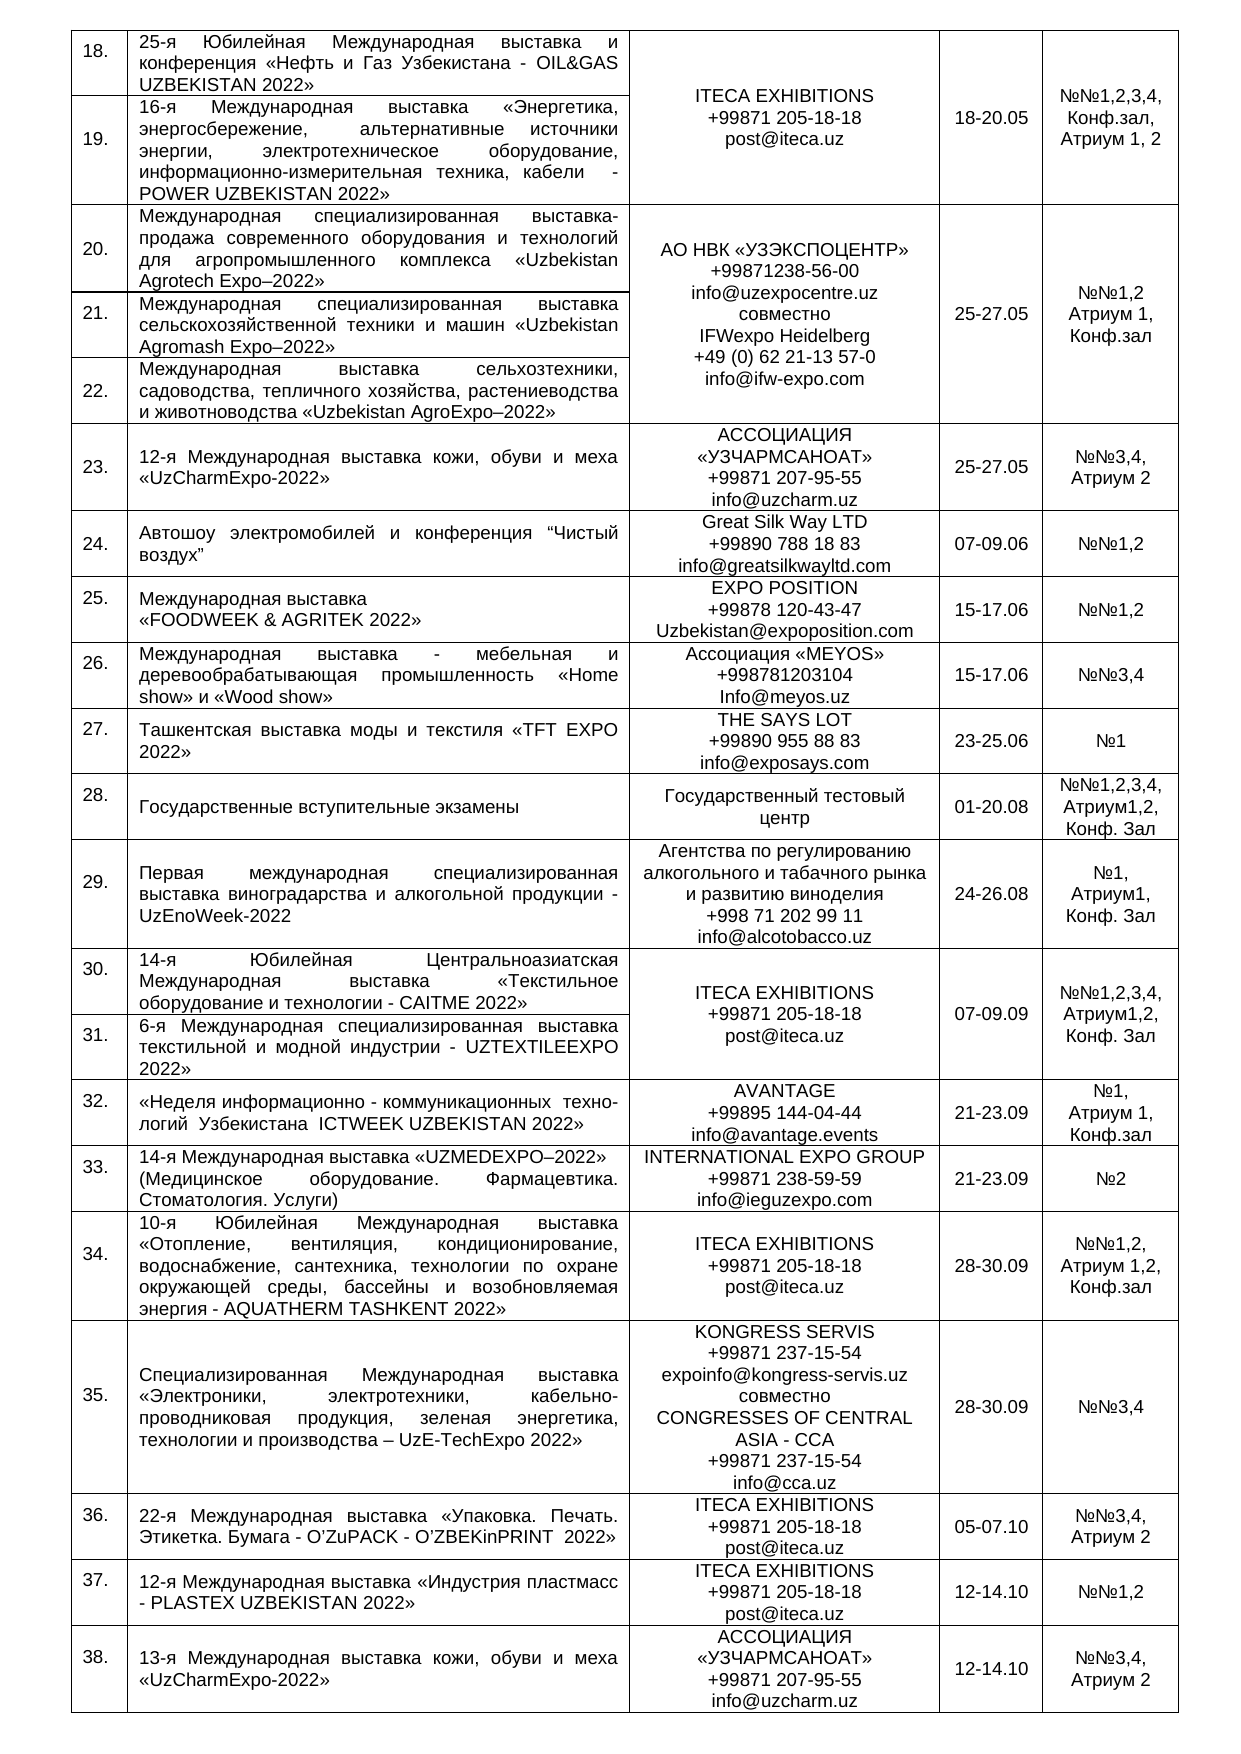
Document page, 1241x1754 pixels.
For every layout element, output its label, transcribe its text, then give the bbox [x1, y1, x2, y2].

table_cell [72, 840, 127, 948]
table_cell 07-09.09 [940, 949, 1042, 1079]
table_cell [72, 293, 127, 357]
table_cell №№1,2,3,4, Конф.зал, Атриум 1, 2 [1043, 31, 1178, 204]
table_cell [72, 1560, 127, 1624]
table_cell 13-я Международная выставка кожи, обуви и меха «UzCharmExpo-2022» [128, 1626, 629, 1712]
table_cell [72, 205, 127, 291]
table_cell 12-я Международная выставка кожи, обуви и меха «UzCharmExpo-2022» [128, 424, 629, 510]
table_cell 16-я Международная выставка «Энергетика, энергосбережение, альтернативные источники энергии, электротехническое оборудование, информационно-измерительная техника, кабели - POWER UZBEKISTAN 2022» [128, 96, 629, 204]
table_cell Международная специализированная выставка сельскохозяйственной техники и машин «Uzbekistan Agromash Expo–2022» [128, 293, 629, 357]
table_cell 01-20.08 [940, 774, 1042, 839]
table_cell Государственные вступительные экзамены [128, 774, 629, 839]
table_cell AVANTAGE +99895 144-04-44 info@avantage.events [630, 1080, 939, 1145]
table_cell №1 [1043, 709, 1178, 773]
table_cell [72, 577, 127, 642]
table_cell Государственный тестовый центр [630, 774, 939, 839]
table_cell Международная выставка сельхозтехники, садоводства, тепличного хозяйства, растениеводства и животноводства «Uzbekistan AgroExpo–2022» [128, 358, 629, 423]
table_cell 25-я Юбилейная Международная выставка и конференция «Нефть и Газ Узбекистана - OIL&GAS UZBEKISTAN 2022» [128, 31, 629, 95]
table_cell 25-27.05 [940, 424, 1042, 510]
table_cell №№1,2 [1043, 1560, 1178, 1624]
table_cell Международная выставка - мебельная и деревообрабатывающая промышленность «Home show» и «Wood show» [128, 643, 629, 707]
table_cell [72, 96, 127, 204]
table_cell №№1,2 Атриум 1, Конф.зал [1043, 205, 1178, 423]
table_cell [72, 31, 127, 95]
table_cell [72, 1080, 127, 1145]
table_cell 6-я Международная специализированная выставка текстильной и модной индустрии - UZTEXTILEEXPO 2022» [128, 1015, 629, 1079]
table_cell 21-23.09 [940, 1146, 1042, 1211]
table_cell ITECA EXHIBITIONS +99871 205-18-18 post@iteca.uz [630, 1560, 939, 1624]
table_cell 21-23.09 [940, 1080, 1042, 1145]
table_cell Агентства по регулированию алкогольного и табачного рынка и развитию виноделия +998 71 202 99 11 info@alcotobacco.uz [630, 840, 939, 948]
table_cell 15-17.06 [940, 643, 1042, 707]
table_cell [72, 643, 127, 707]
table_cell 05-07.10 [940, 1494, 1042, 1559]
table_cell 10-я Юбилейная Международная выставка «Отопление, вентиляция, кондиционирование, водоснабжение, сантехника, технологии по охране окружающей среды, бассейны и возобновляемая энергия - AQUATHERM TASHKENT 2022» [128, 1212, 629, 1319]
table_cell Международная выставка «Foodweek & AgriTek 2022» [128, 577, 629, 642]
table_cell №№3,4, Атриум 2 [1043, 1494, 1178, 1559]
table_cell Специализированная Международная выставка «Электроники, электротехники, кабельно-проводниковая продукция, зеленая энергетика, технологии и производства – UzE-TechExpo 2022» [128, 1321, 629, 1493]
table_cell Автошоу электромобилей и конференция “Чистый воздух” [128, 511, 629, 576]
table_cell 28-30.09 [940, 1212, 1042, 1319]
table_cell №1, Атриум 1, Конф.зал [1043, 1080, 1178, 1145]
table_cell ITECA EXHIBITIONS +99871 205-18-18 post@iteca.uz [630, 1212, 939, 1319]
table_cell THE SAYS LOT +99890 955 88 83 info@exposays.com [630, 709, 939, 773]
table_cell 12-14.10 [940, 1560, 1042, 1624]
table_cell ITECA EXHIBITIONS +99871 205-18-18 post@iteca.uz [630, 31, 939, 204]
table_cell №2 [1043, 1146, 1178, 1211]
table_cell EXPO POSITION +99878 120-43-47 Uzbekistan@expoposition.com [630, 577, 939, 642]
table_cell 07-09.06 [940, 511, 1042, 576]
table_cell [72, 1212, 127, 1319]
table_cell 12-14.10 [940, 1626, 1042, 1712]
table_cell 25-27.05 [940, 205, 1042, 423]
table_cell [72, 1015, 127, 1079]
table_cell №№3,4 [1043, 1321, 1178, 1493]
table_cell Ассоциация «MEYOS» +998781203104 Info@meyos.uz [630, 643, 939, 707]
table_cell [72, 774, 127, 839]
table_cell 12-я Международная выставка «Индустрия пластмасс - PLASTEX UZBEKISTAN 2022» [128, 1560, 629, 1624]
table_cell АССОЦИАЦИЯ «УЗЧАРМСАНОАТ» +99871 207-95-55 info@uzcharm.uz [630, 424, 939, 510]
table_cell [72, 1321, 127, 1493]
table_cell [72, 949, 127, 1013]
table_cell [72, 1494, 127, 1559]
table_cell ITECA EXHIBITIONS +99871 205-18-18 post@iteca.uz [630, 1494, 939, 1559]
table_cell Ташкентская выставка моды и текстиля «TFT EXPO 2022» [128, 709, 629, 773]
table_cell №№1,2 [1043, 511, 1178, 576]
table_cell Great Silk Way LTD +99890 788 18 83 info@greatsilkwayltd.com [630, 511, 939, 576]
table_cell АО НВК «УЗЭКСПОЦЕНТР» +99871238-56-00 info@uzexpocentre.uz совместно IFWexpo Heidelberg +49 (0) 62 21-13 57-0 info@ifw-expo.com [630, 205, 939, 423]
table_cell №№1,2 [1043, 577, 1178, 642]
table_cell №№1,2, Атриум 1,2, Конф.зал [1043, 1212, 1178, 1319]
table_cell АССОЦИАЦИЯ «УЗЧАРМСАНОАТ» +99871 207-95-55 info@uzcharm.uz [630, 1626, 939, 1712]
table_cell №№3,4, Атриум 2 [1043, 1626, 1178, 1712]
table_cell 14-я Международная выставка «UZMEDEXPO–2022» (Медицинское оборудование. Фармацевтика. Стоматология. Услуги) [128, 1146, 629, 1211]
table_cell [72, 424, 127, 510]
table_cell 14-я Юбилейная Центральноазиатская Международная выставка «Текстильное оборудование и технологии - CAITME 2022» [128, 949, 629, 1013]
table_cell №№1,2,3,4, Атриум1,2, Конф. Зал [1043, 774, 1178, 839]
table_cell №№3,4, Атриум 2 [1043, 424, 1178, 510]
table_cell [72, 709, 127, 773]
table_cell [72, 1146, 127, 1211]
table_cell 24-26.08 [940, 840, 1042, 948]
table_cell №№3,4 [1043, 643, 1178, 707]
table_cell №1, Атриум1, Конф. Зал [1043, 840, 1178, 948]
table_cell «Неделя информационно - коммуникационных техно-логий Узбекистана ICTWEEK UZBEKISTAN 2022» [128, 1080, 629, 1145]
table_cell [72, 1626, 127, 1712]
table_cell KONGRESS SERVIS +99871 237-15-54 expoinfo@kongress-servis.uz совместно CONGRESSES OF CENTRAL ASIA - ССА +99871 237-15-54 info@cca.uz [630, 1321, 939, 1493]
table_cell ITECA EXHIBITIONS +99871 205-18-18 post@iteca.uz [630, 949, 939, 1079]
table_cell 28-30.09 [940, 1321, 1042, 1493]
table_cell Международная специализированная выставка-продажа современного оборудования и технологий для агропромышленного комплекса «Uzbekistan Agrotech Expo–2022» [128, 205, 629, 291]
table_cell [72, 358, 127, 423]
table_cell 15-17.06 [940, 577, 1042, 642]
table_cell 22-я Международная выставка «Упаковка. Печать. Этикетка. Бумага - O’ZuPACK - O’ZBEKinPRINT 2022» [128, 1494, 629, 1559]
table_cell Первая международная специализированная выставка виноградарства и алкогольной продукции - UzEnoWeek-2022 [128, 840, 629, 948]
table_cell [72, 511, 127, 576]
table_cell 18-20.05 [940, 31, 1042, 204]
table_cell №№1,2,3,4, Атриум1,2, Конф. Зал [1043, 949, 1178, 1079]
table_cell 23-25.06 [940, 709, 1042, 773]
table_cell INTERNATIONAL EXPO GROUP +99871 238-59-59 info@ieguzexpo.com [630, 1146, 939, 1211]
